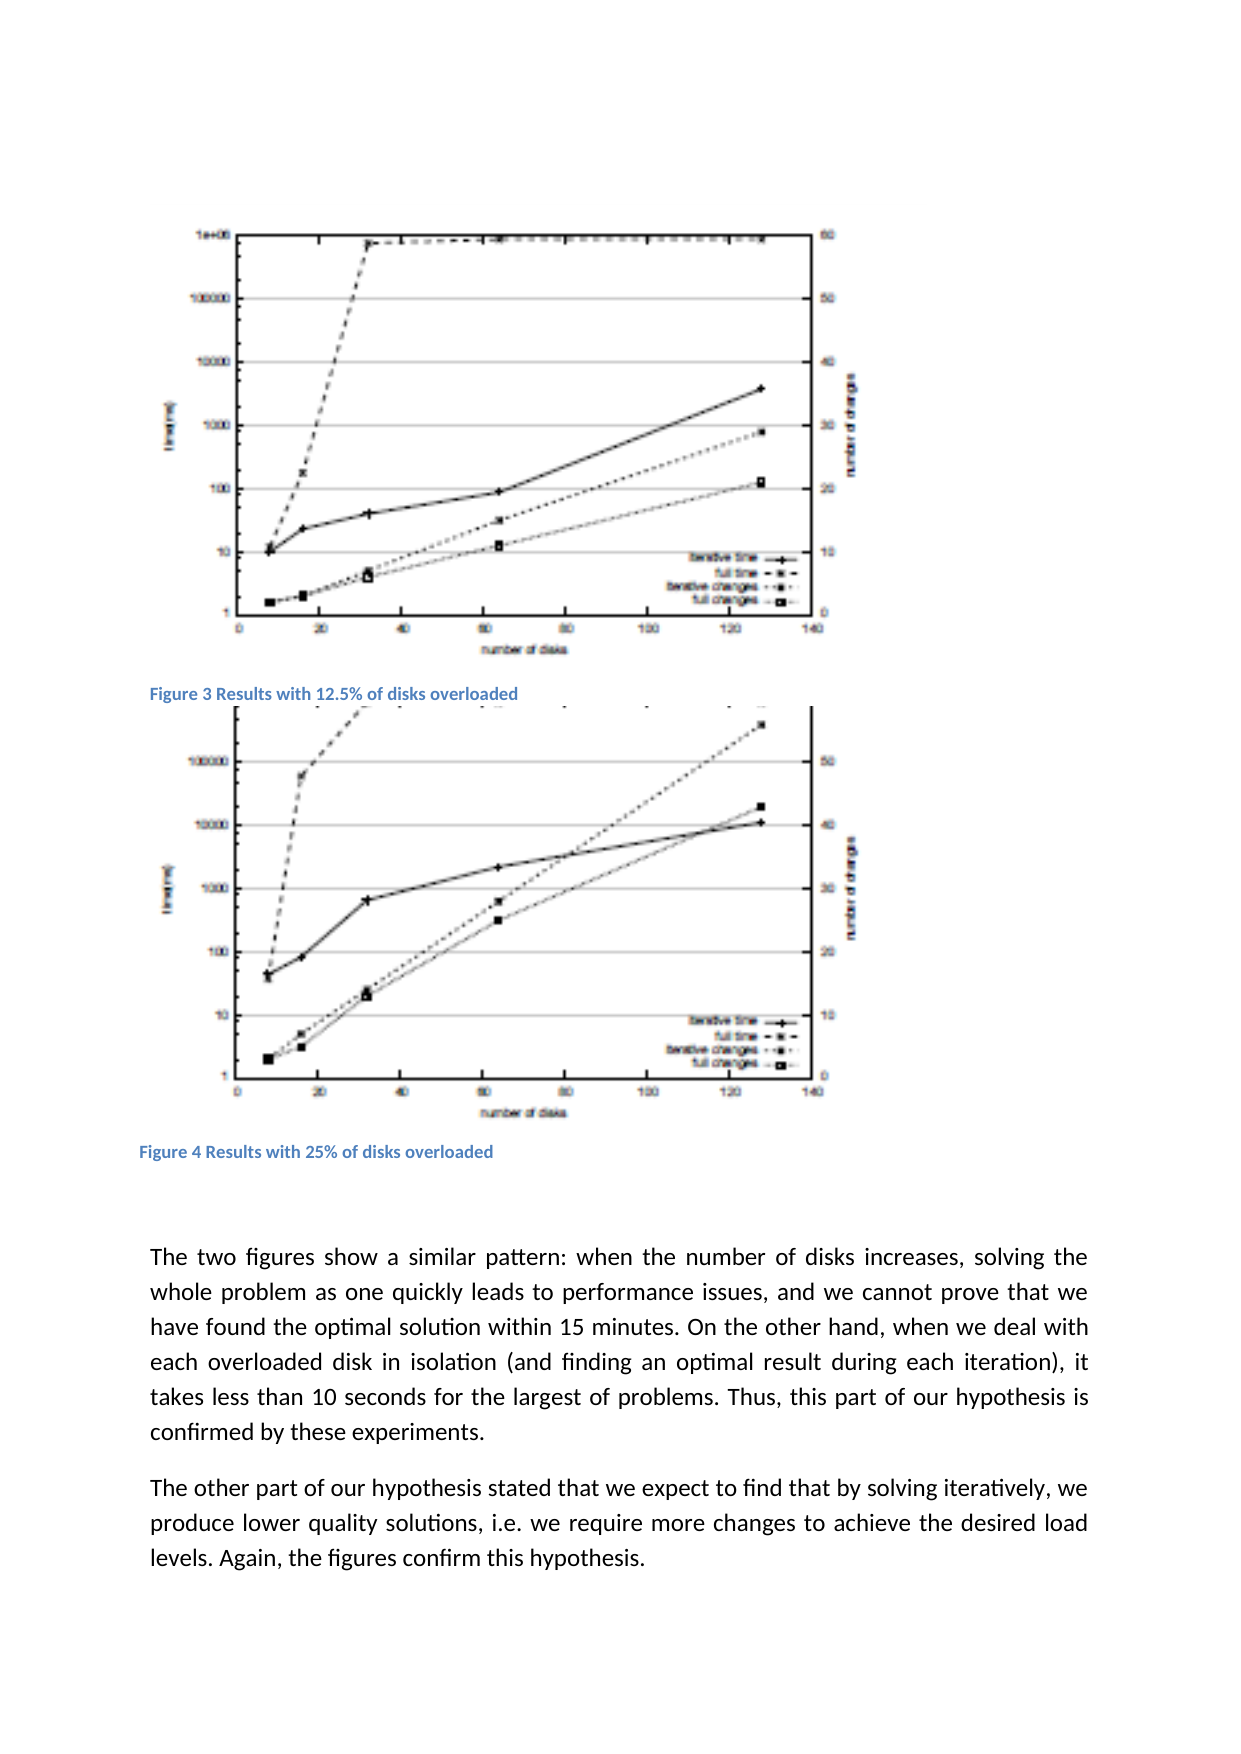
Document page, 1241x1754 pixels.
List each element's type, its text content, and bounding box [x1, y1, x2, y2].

text The two figures show a similar pattern: when the number of disks increases, solving the whole problem as one quickly leads to performance issues, and we cannot prove that we have found the optimal solution within 15 minutes. On the other hand, when we deal with each overloaded disk in isolation (and finding an optimal result during each iteration), it takes less than 10 seconds for the largest of problems. Thus, this part of our hypothesis is confirmed by these experiments. [150, 1242, 1090, 1447]
text The other part of our hypothesis stated that we expect to find that by solving iteratively, we produce lower quality solutions, i.e. we require more changes to achieve the desired load levels. Again, the figures confirm this hypothesis. [150, 1472, 1090, 1573]
